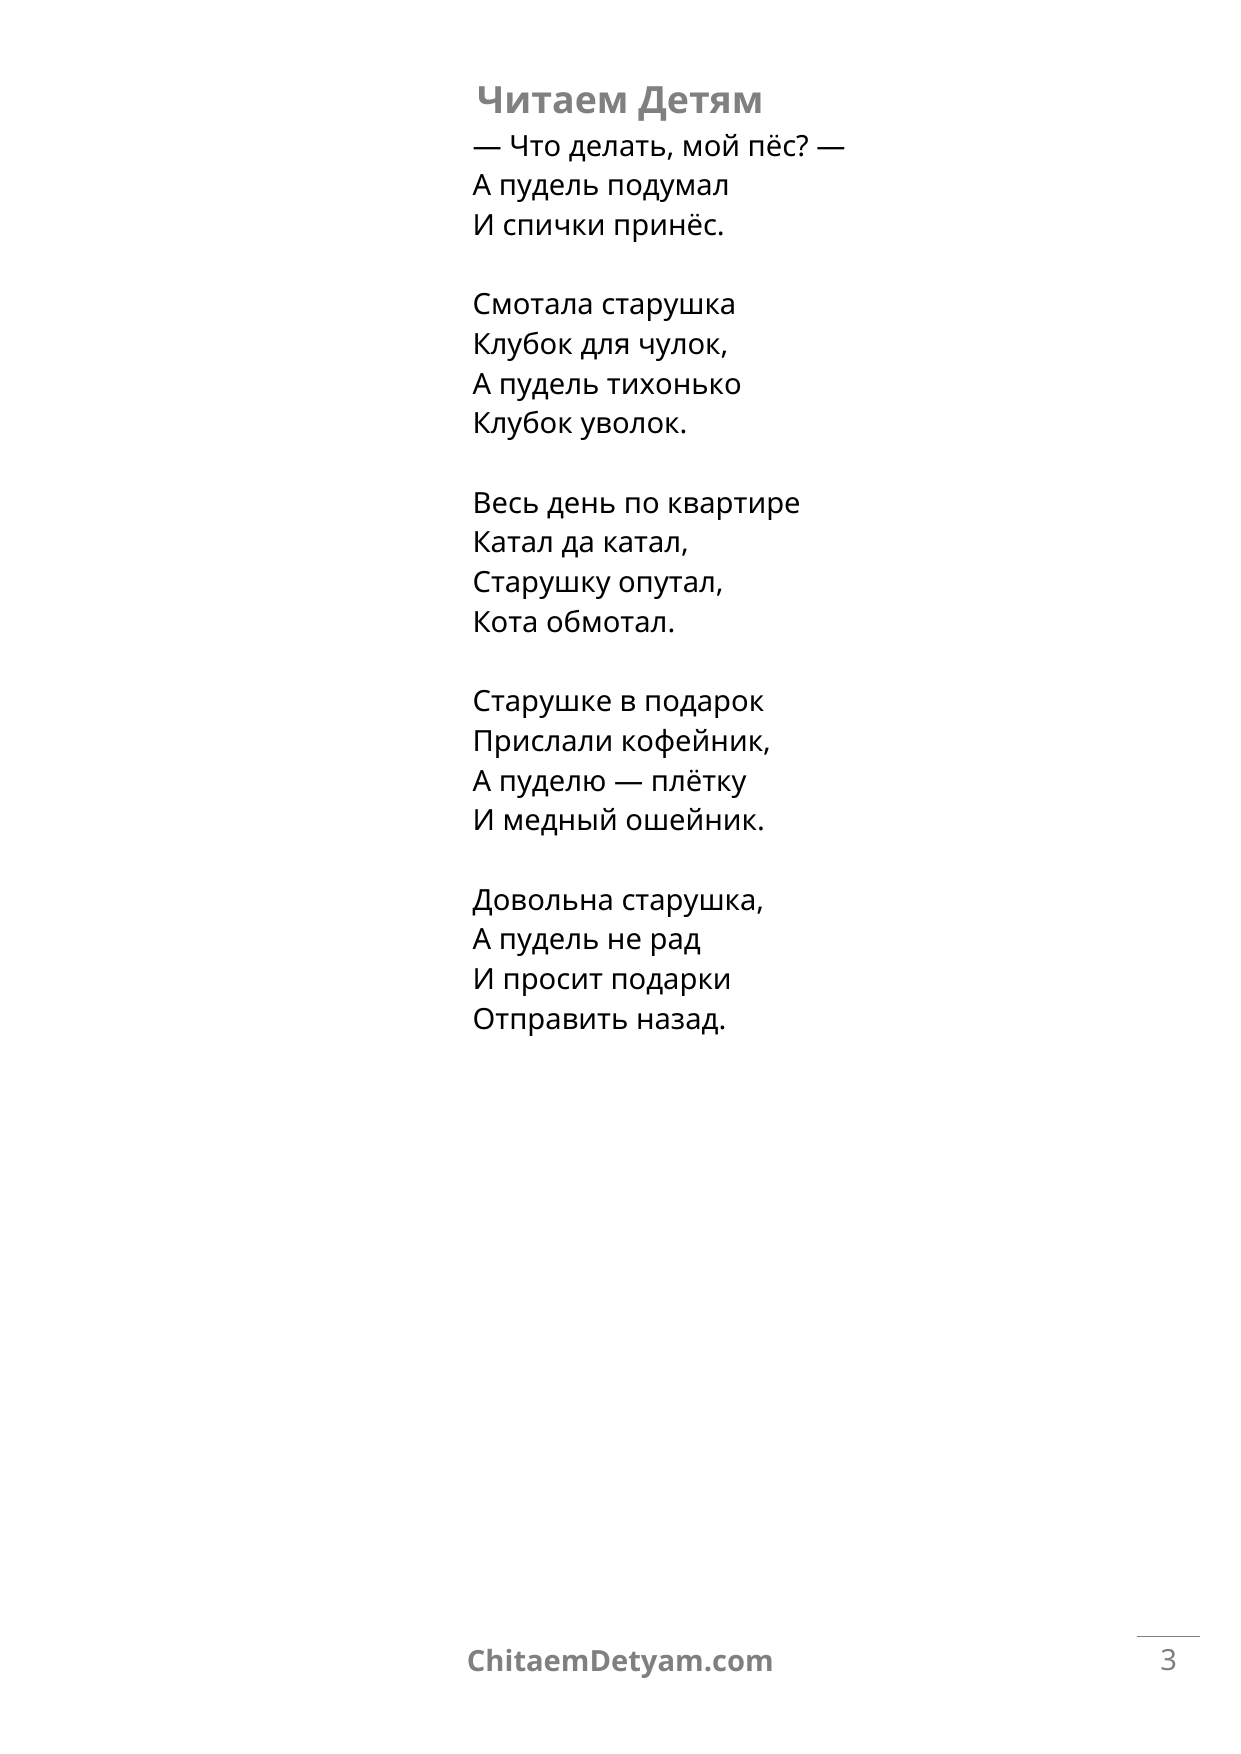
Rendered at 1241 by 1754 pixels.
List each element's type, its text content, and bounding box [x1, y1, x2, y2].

text А пудель не рад [472, 919, 1122, 958]
text А пудель тихонько [472, 363, 1122, 403]
text Прислали кофейник, [472, 720, 1122, 760]
text Клубок для чулок, [472, 323, 1122, 363]
text Катал да катал, [472, 522, 1122, 561]
text Смотала старушка [472, 284, 1122, 323]
text А пудель подумал [472, 164, 1122, 204]
text И просит подарки [472, 958, 1122, 998]
text И спички принёс. [472, 204, 1122, 244]
text Довольна старушка, [472, 879, 1122, 919]
text Отправить назад. [472, 998, 1122, 1038]
text Весь день по квартире [472, 482, 1122, 522]
text И медный ошейник. [472, 799, 1122, 839]
text А пуделю — плётку [472, 760, 1122, 799]
text Кота обмотал. [472, 601, 1122, 641]
text Старушку опутал, [472, 561, 1122, 601]
text — Что делать, мой пёс? — [472, 125, 1122, 164]
text Старушке в подарок [472, 681, 1122, 720]
text Клубок уволок. [472, 403, 1122, 442]
